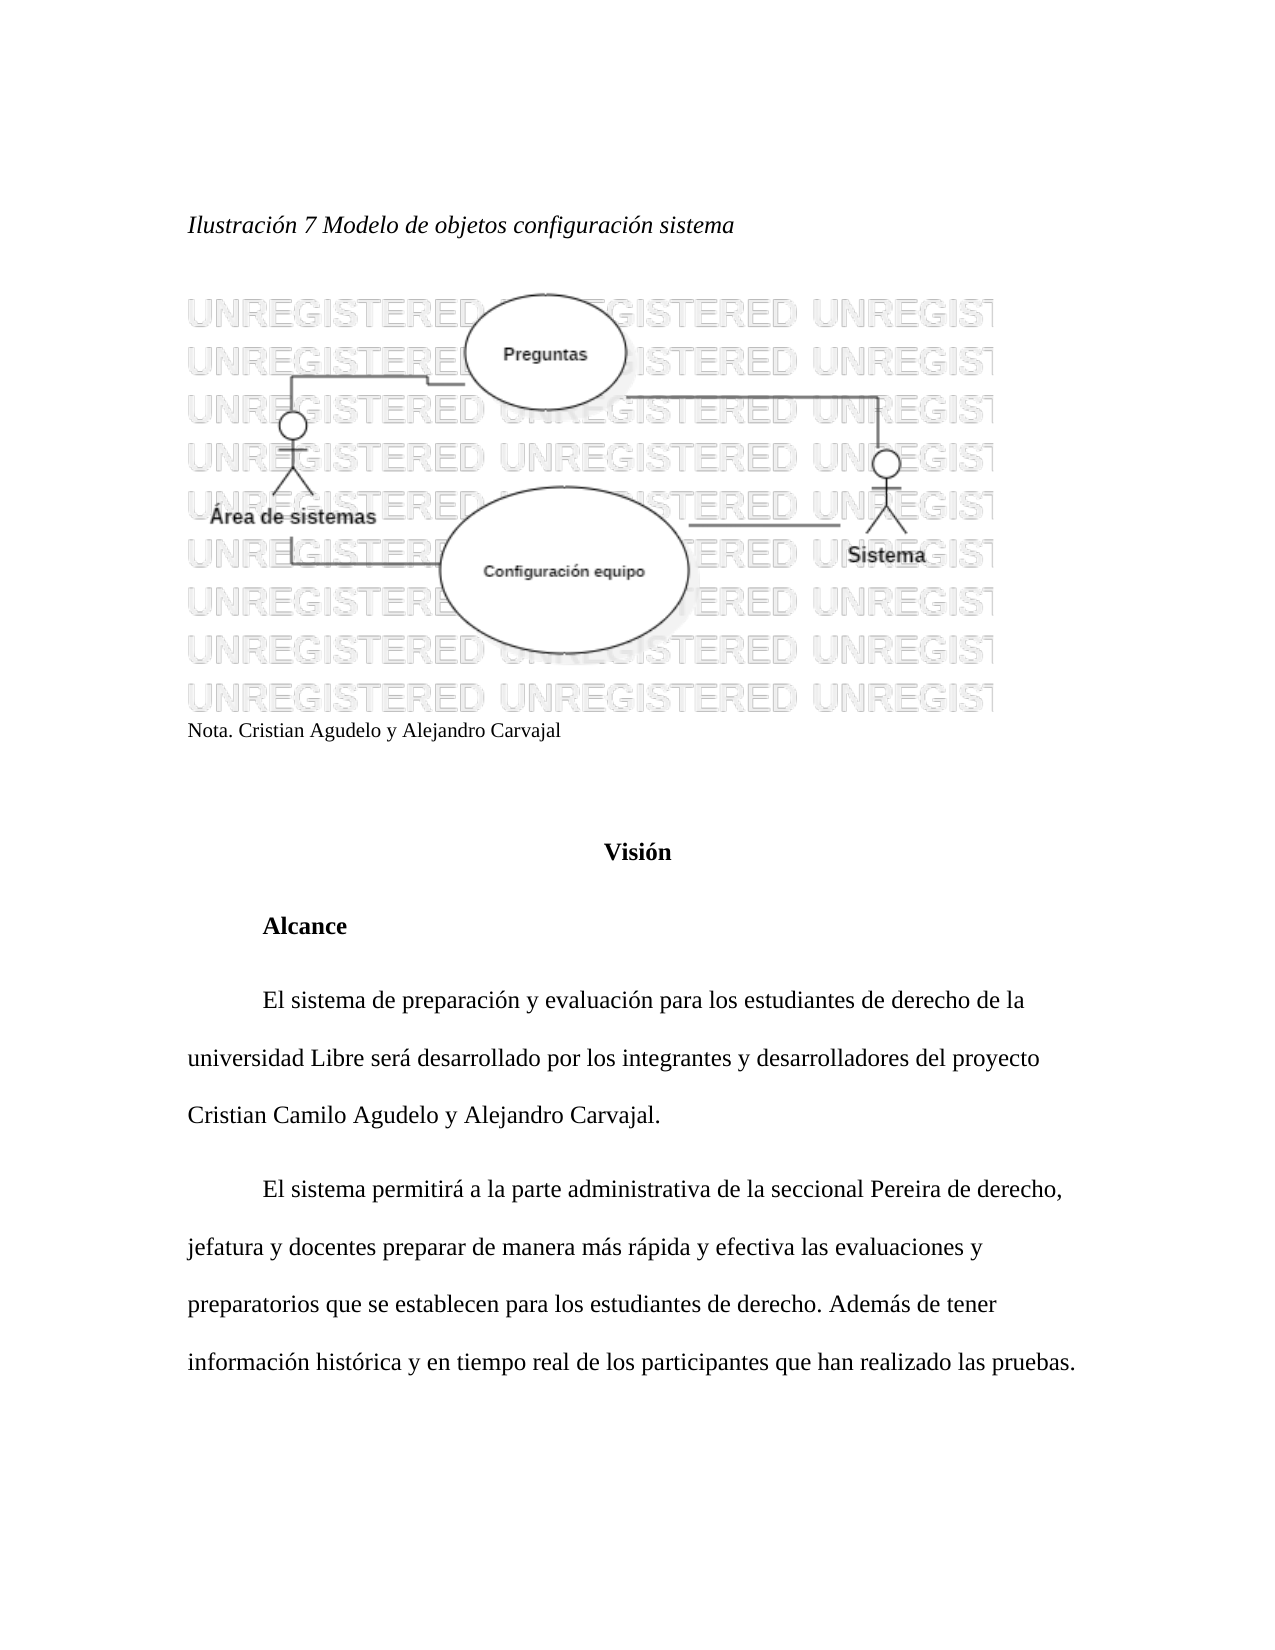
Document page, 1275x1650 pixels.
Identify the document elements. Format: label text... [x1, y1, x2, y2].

text Nota. Cristian Agudelo y Alejandro Carvajal [187, 718, 1087, 742]
picture [187, 280, 994, 718]
text El sistema permitirá a la parte administrativa de la seccional Pereira de derecho, jefatura y docentes preparar de manera más rápida y efectiva las evaluaciones y preparatorios que se establecen para los estudiantes de derecho. Además de tener información histórica y en tiempo real de los participantes que han realizado las pruebas. [187, 1174, 1087, 1376]
subtitle Visión [187, 837, 1087, 866]
text El sistema de preparación y evaluación para los estudiantes de derecho de la universidad Libre será desarrollado por los integrantes y desarrolladores del proyecto Cristian Camilo Agudelo y Alejandro Carvajal. [187, 985, 1087, 1129]
text Ilustración 7 Modelo de objetos configuración sistema [187, 210, 1087, 239]
subtitle Alcance [187, 911, 1087, 940]
